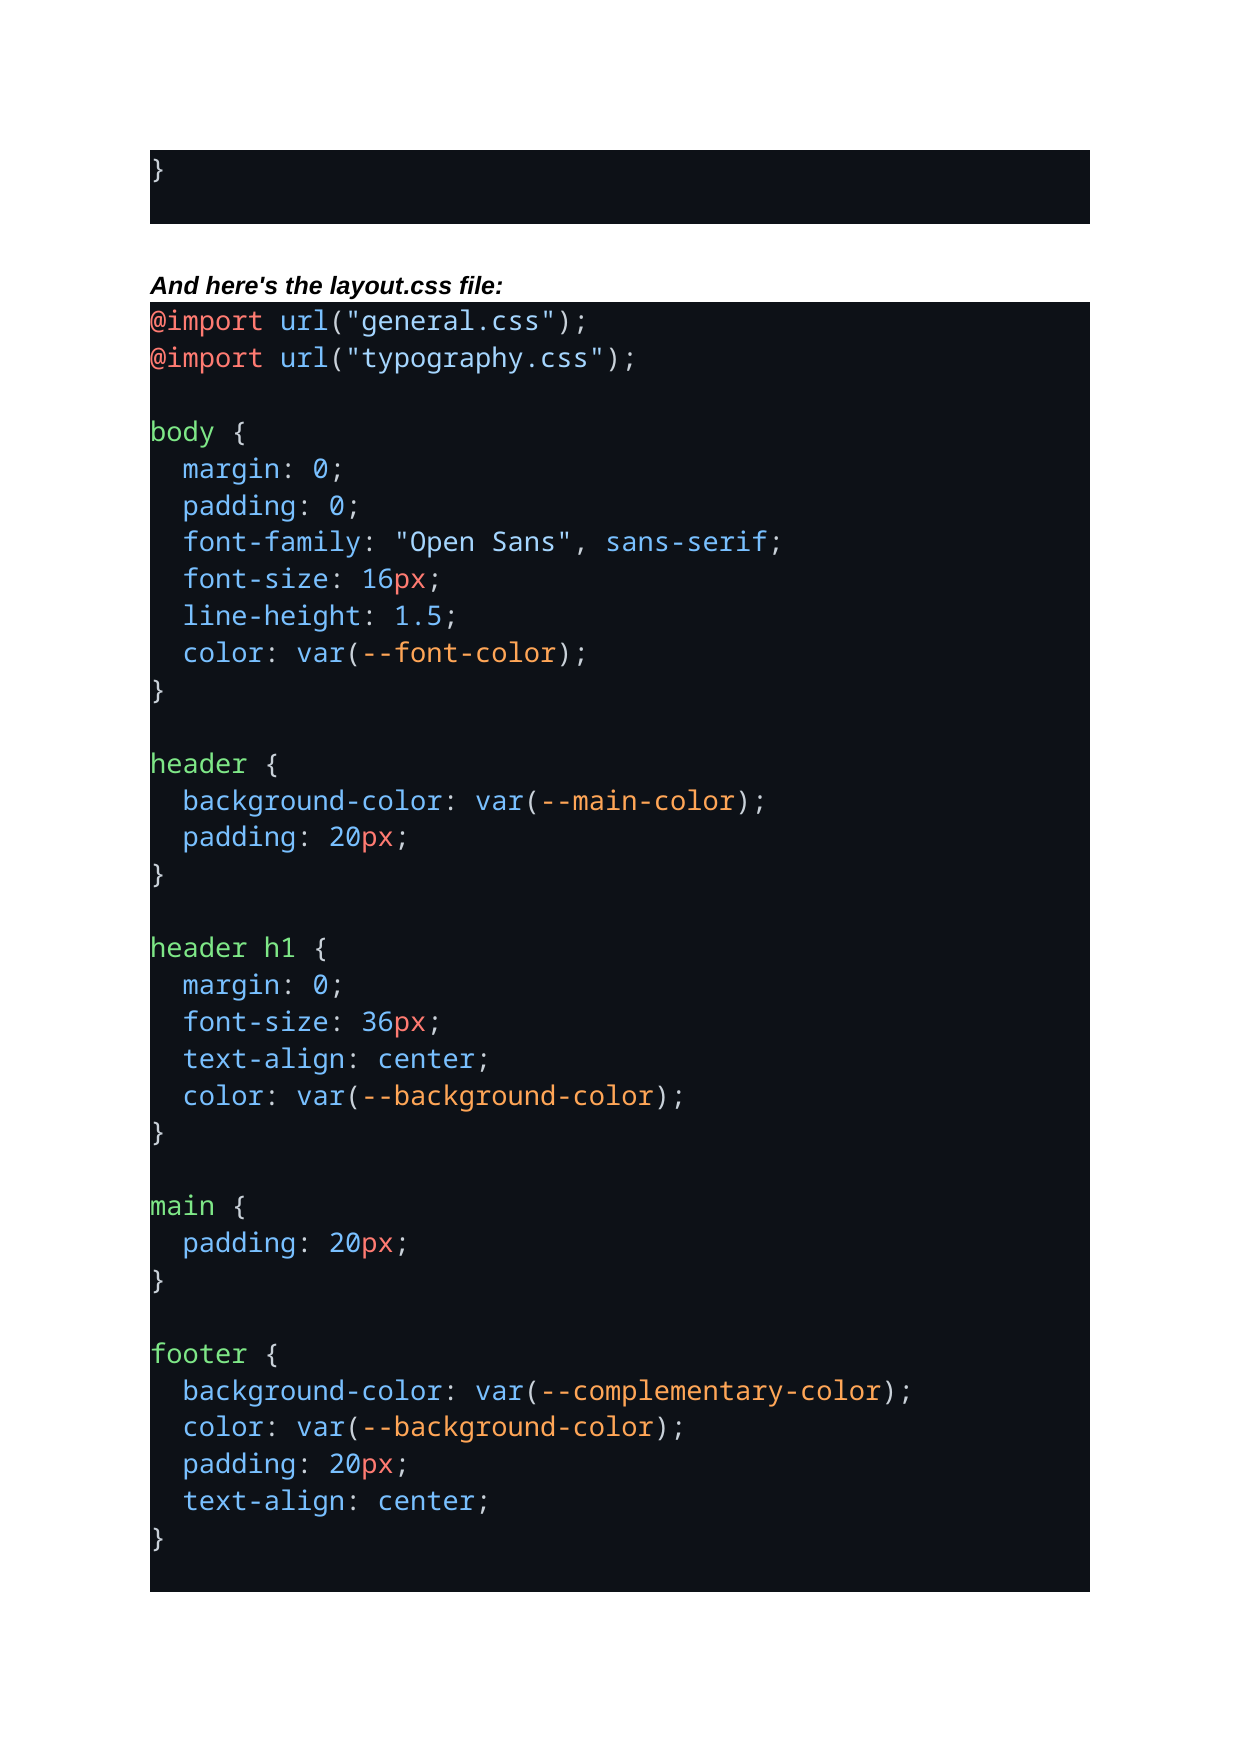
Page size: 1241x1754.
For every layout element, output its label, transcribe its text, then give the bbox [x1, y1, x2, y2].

text @import url("typography.css"); [150, 338, 1090, 375]
text @import url("general.css"); [150, 302, 1090, 338]
text font-size: 36px; [150, 1002, 1090, 1039]
text body { [150, 412, 1090, 449]
text padding: 20px; [150, 818, 1090, 855]
text } [150, 855, 1090, 892]
text margin: 0; [150, 449, 1090, 486]
text footer { [150, 1334, 1090, 1371]
text } [150, 1113, 1090, 1150]
text color: var(--background-color); [150, 1076, 1090, 1113]
text font-size: 16px; [150, 560, 1090, 597]
text line-height: 1.5; [150, 597, 1090, 633]
text main { [150, 1187, 1090, 1223]
text } [150, 1518, 1090, 1555]
text } [150, 1260, 1090, 1297]
text text-align: center; [150, 1039, 1090, 1076]
text background-color: var(--main-color); [150, 781, 1090, 818]
text background-color: var(--complementary-color); [150, 1371, 1090, 1408]
text text-align: center; [150, 1482, 1090, 1518]
text } [150, 670, 1090, 707]
text padding: 0; [150, 486, 1090, 523]
text header h1 { [150, 928, 1090, 965]
text padding: 20px; [150, 1223, 1090, 1260]
text color: var(--font-color); [150, 633, 1090, 670]
text } [150, 150, 1090, 187]
subtitle And here's the layout.css file: [150, 271, 1090, 299]
text color: var(--background-color); [150, 1408, 1090, 1445]
text padding: 20px; [150, 1445, 1090, 1482]
text font-family: "Open Sans", sans-serif; [150, 523, 1090, 560]
text margin: 0; [150, 965, 1090, 1002]
text header { [150, 744, 1090, 781]
